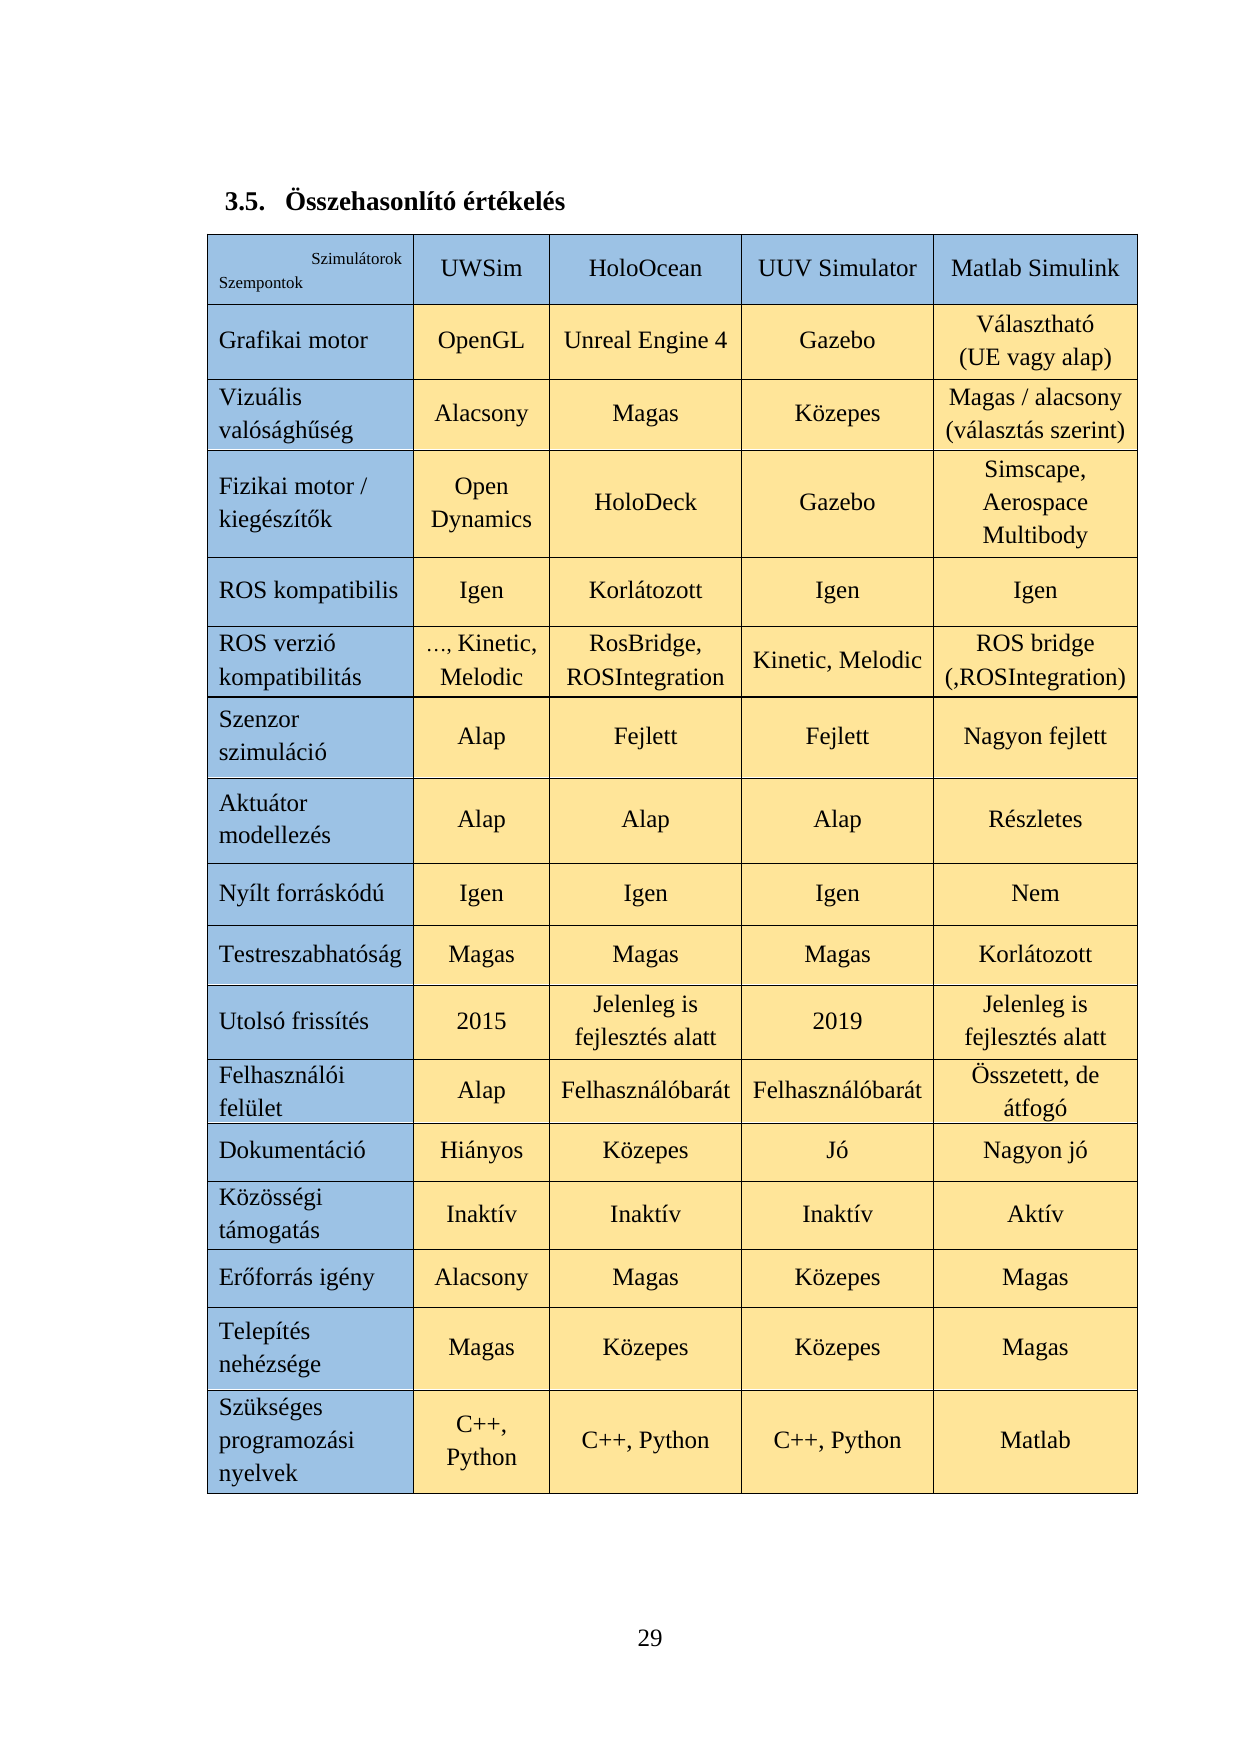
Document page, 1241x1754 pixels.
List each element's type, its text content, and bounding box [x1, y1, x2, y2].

table_cell C++, Python [414, 1391, 549, 1493]
table_cell Igen [742, 864, 933, 925]
table_cell Szükséges programozási nyelvek [208, 1391, 413, 1493]
table_cell Korlátozott [550, 558, 741, 626]
table_cell Felhasználóbarát [550, 1060, 741, 1122]
table_cell Magas [414, 1308, 549, 1389]
table_cell Alacsony [414, 380, 549, 449]
table_cell C++, Python [742, 1391, 933, 1493]
table_cell Testreszabhatóság [208, 926, 413, 984]
table_cell Nem [934, 864, 1137, 925]
table_cell Jó [742, 1124, 933, 1181]
table_cell Nagyon jó [934, 1124, 1137, 1181]
table_cell Alap [414, 1060, 549, 1122]
table_cell Közepes [550, 1308, 741, 1389]
table_header HoloOcean [550, 235, 741, 304]
table_cell Magas [550, 926, 741, 984]
table_cell Magas / alacsony (választás szerint) [934, 380, 1137, 449]
table_cell Magas [742, 926, 933, 984]
table_cell Részletes [934, 779, 1137, 863]
table_cell 2019 [742, 986, 933, 1059]
table_cell Alap [742, 779, 933, 863]
table_cell Open Dynamics [414, 451, 549, 557]
table_cell Hiányos [414, 1124, 549, 1181]
table_cell ROS verzió kompatibilitás [208, 627, 413, 696]
table_cell Közepes [742, 380, 933, 449]
table_cell Jelenleg is fejlesztés alatt [550, 986, 741, 1059]
table_cell Magas [550, 380, 741, 449]
table_cell Gazebo [742, 451, 933, 557]
table_cell Magas [550, 1250, 741, 1307]
table_cell Alap [414, 779, 549, 863]
table_cell Magas [934, 1250, 1137, 1307]
table_cell Igen [934, 558, 1137, 626]
table_cell RosBridge, ROSIntegration [550, 627, 741, 696]
table_cell 2015 [414, 986, 549, 1059]
table_cell Közepes [742, 1308, 933, 1389]
table_cell Alacsony [414, 1250, 549, 1307]
table_cell Aktuátor modellezés [208, 779, 413, 863]
table_header UWSim [414, 235, 549, 304]
table_cell Szenzor szimuláció [208, 698, 413, 777]
table_cell ROS bridge (,ROSIntegration) [934, 627, 1137, 696]
table_cell Kinetic, Melodic [742, 627, 933, 696]
table_cell Dokumentáció [208, 1124, 413, 1181]
table_cell Utolsó frissítés [208, 986, 413, 1059]
table_cell Alap [414, 698, 549, 777]
table_cell Inaktív [414, 1182, 549, 1249]
table_cell Választható (UE vagy alap) [934, 305, 1137, 379]
table_cell Aktív [934, 1182, 1137, 1249]
table_cell Közepes [742, 1250, 933, 1307]
table_cell Közösségi támogatás [208, 1182, 413, 1249]
subtitle Összehasonlító értékelés [224, 185, 1092, 216]
table_cell ROS kompatibilis [208, 558, 413, 626]
table_header UUV Simulator [742, 235, 933, 304]
table_cell Inaktív [550, 1182, 741, 1249]
table_cell Alap [550, 779, 741, 863]
table_cell Jelenleg is fejlesztés alatt [934, 986, 1137, 1059]
table_cell Magas [934, 1308, 1137, 1389]
table_cell Matlab [934, 1391, 1137, 1493]
table_cell Unreal Engine 4 [550, 305, 741, 379]
table_cell Összetett, de átfogó [934, 1060, 1137, 1122]
table_cell Magas [414, 926, 549, 984]
table_cell Felhasználóbarát [742, 1060, 933, 1122]
table_cell Inaktív [742, 1182, 933, 1249]
table_cell Nagyon fejlett [934, 698, 1137, 777]
table_cell Korlátozott [934, 926, 1137, 984]
table_header Szimulátorok Szempontok [208, 235, 413, 304]
table_cell Simscape, Aerospace Multibody [934, 451, 1137, 557]
table_cell HoloDeck [550, 451, 741, 557]
table_cell Közepes [550, 1124, 741, 1181]
table_cell Igen [550, 864, 741, 925]
table_cell Felhasználói felület [208, 1060, 413, 1122]
table_cell Grafikai motor [208, 305, 413, 379]
table_cell Nyílt forráskódú [208, 864, 413, 925]
table_cell Igen [414, 864, 549, 925]
table_cell Gazebo [742, 305, 933, 379]
table_cell C++, Python [550, 1391, 741, 1493]
table_cell Fejlett [742, 698, 933, 777]
table_cell Vizuális valósághűség [208, 380, 413, 449]
table_cell …, Kinetic, Melodic [414, 627, 549, 696]
table_cell Erőforrás igény [208, 1250, 413, 1307]
table_cell OpenGL [414, 305, 549, 379]
table_cell Telepítés nehézsége [208, 1308, 413, 1389]
table_cell Igen [742, 558, 933, 626]
table_cell Igen [414, 558, 549, 626]
table_header Matlab Simulink [934, 235, 1137, 304]
table_cell Fizikai motor / kiegészítők [208, 451, 413, 557]
table_cell Fejlett [550, 698, 741, 777]
